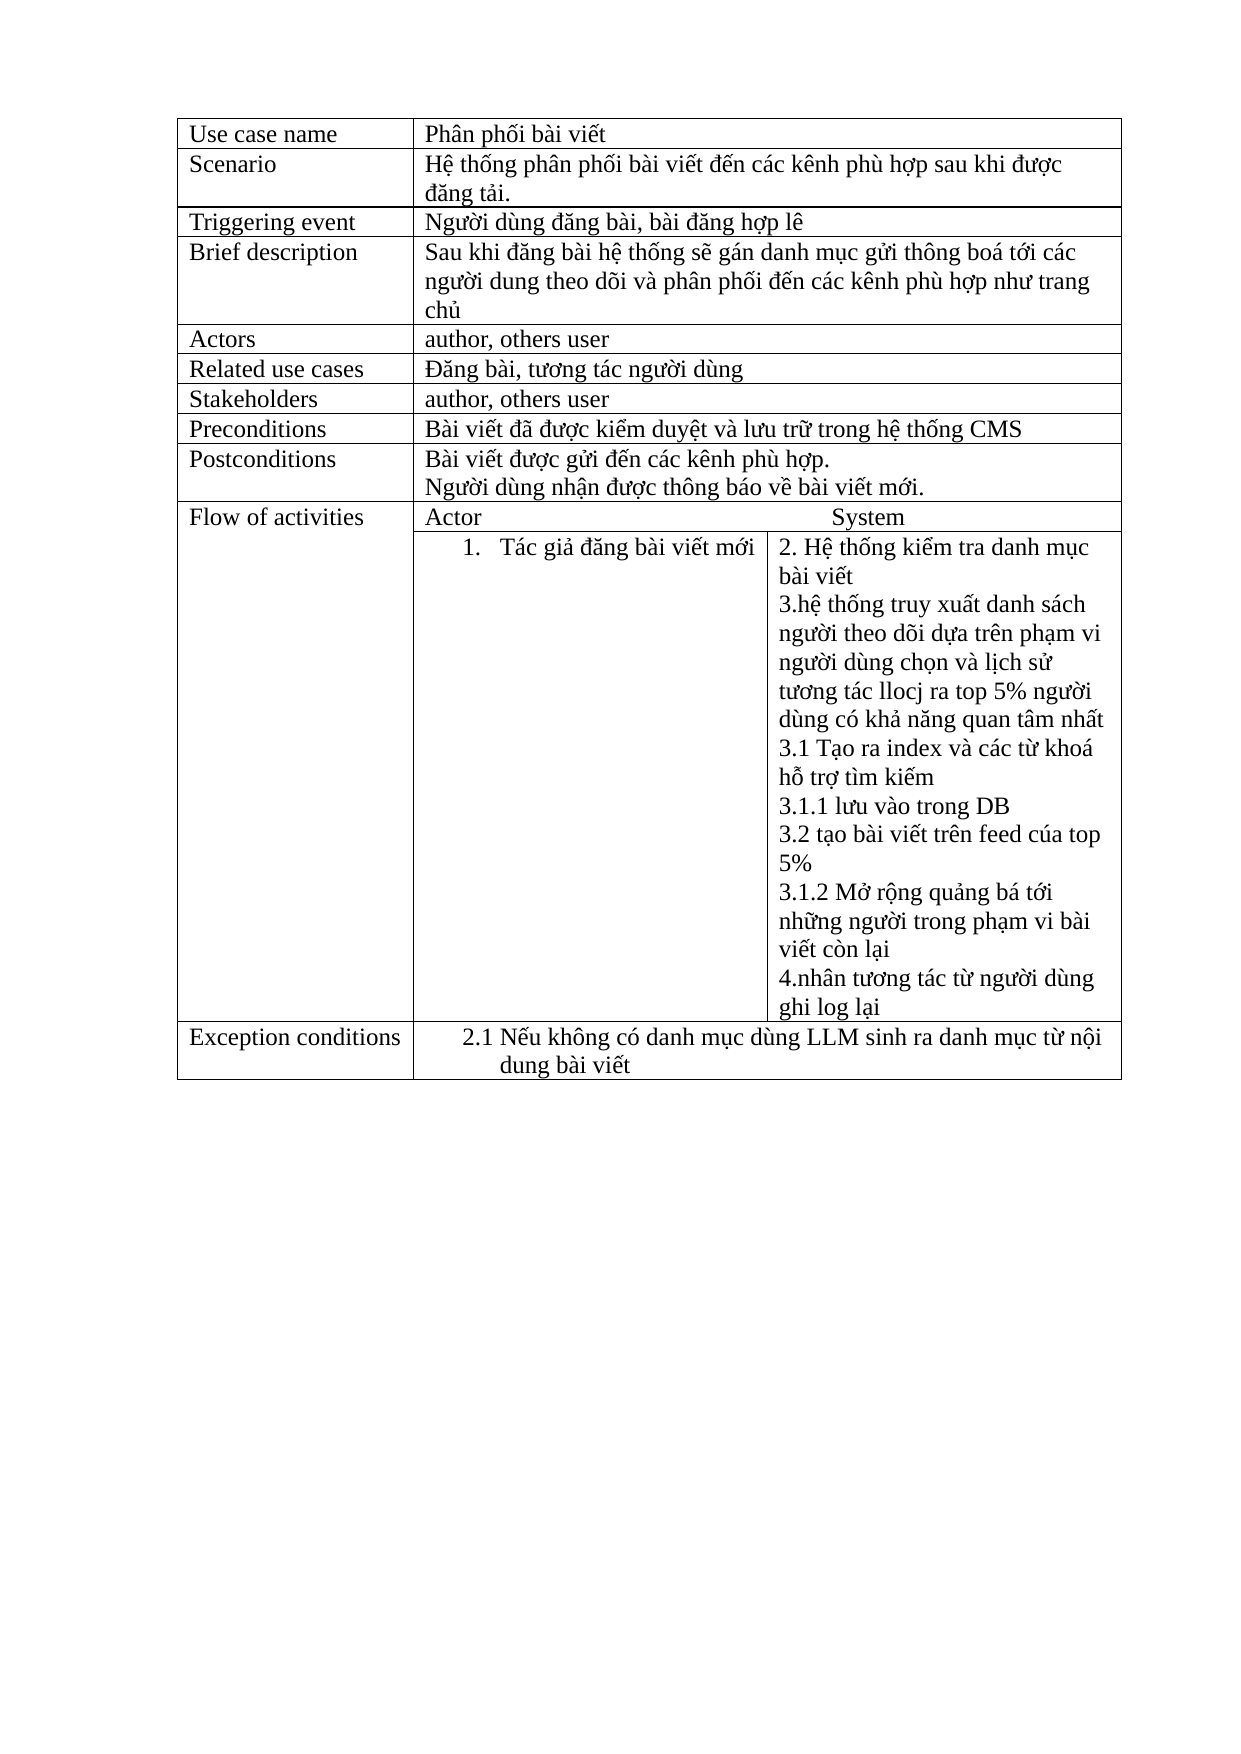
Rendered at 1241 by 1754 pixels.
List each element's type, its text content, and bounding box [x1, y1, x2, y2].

table_cell Actors [178, 325, 413, 353]
table_cell Đăng bài, tương tác người dùng [414, 354, 1121, 383]
table_cell Người dùng đăng bài, bài đăng hợp lê [414, 208, 1121, 236]
table_cell Postconditions [178, 444, 413, 501]
table_cell Preconditions [178, 414, 413, 443]
table_cell Related use cases [178, 354, 413, 383]
table_header Phân phối bài viết [414, 119, 1121, 148]
table_header Use case name [178, 119, 413, 148]
table_cell Exception conditions [178, 1022, 413, 1079]
table_cell Nếu không có danh mục dùng LLM sinh ra danh mục từ nội dung bài viết [414, 1022, 1121, 1079]
table_cell Bài viết được gửi đến các kênh phù hợp. Người dùng nhận được thông báo về bài viết mới. [414, 444, 1121, 501]
table_cell Stakeholders [178, 384, 413, 413]
table_cell author, others user [414, 325, 1121, 353]
table_cell Scenario [178, 149, 413, 206]
table_cell Triggering event [178, 208, 413, 236]
table_cell Actor System [414, 502, 1121, 531]
table_cell author, others user [414, 384, 1121, 413]
table_cell Bài viết đã được kiểm duyệt và lưu trữ trong hệ thống CMS [414, 414, 1121, 443]
table_cell Hệ thống phân phối bài viết đến các kênh phù hợp sau khi được đăng tải. [414, 149, 1121, 206]
table_cell 2. Hệ thống kiểm tra danh mục bài viết 3.hệ thống truy xuất danh sách người theo dõi dựa trên phạm vi người dùng chọn và lịch sử tương tác llocj ra top 5% người dùng có khả năng quan tâm nhất 3.1 Tạo ra index và các từ khoá hỗ trợ tìm kiếm 3.1.1 lưu vào trong DB 3.2 tạo bài viết trên feed cúa top 5% 3.1.2 Mở rộng quảng bá tới những người trong phạm vi bài viết còn lại 4.nhân tương tác từ người dùng ghi log lại [768, 532, 1121, 1021]
table_cell Sau khi đăng bài hệ thống sẽ gán danh mục gửi thông boá tới các người dung theo dõi và phân phối đến các kênh phù hợp như trang chủ [414, 237, 1121, 323]
table_cell Flow of activities [178, 502, 413, 1021]
table_cell Tác giả đăng bài viết mới [414, 532, 767, 1021]
table_cell Brief description [178, 237, 413, 323]
